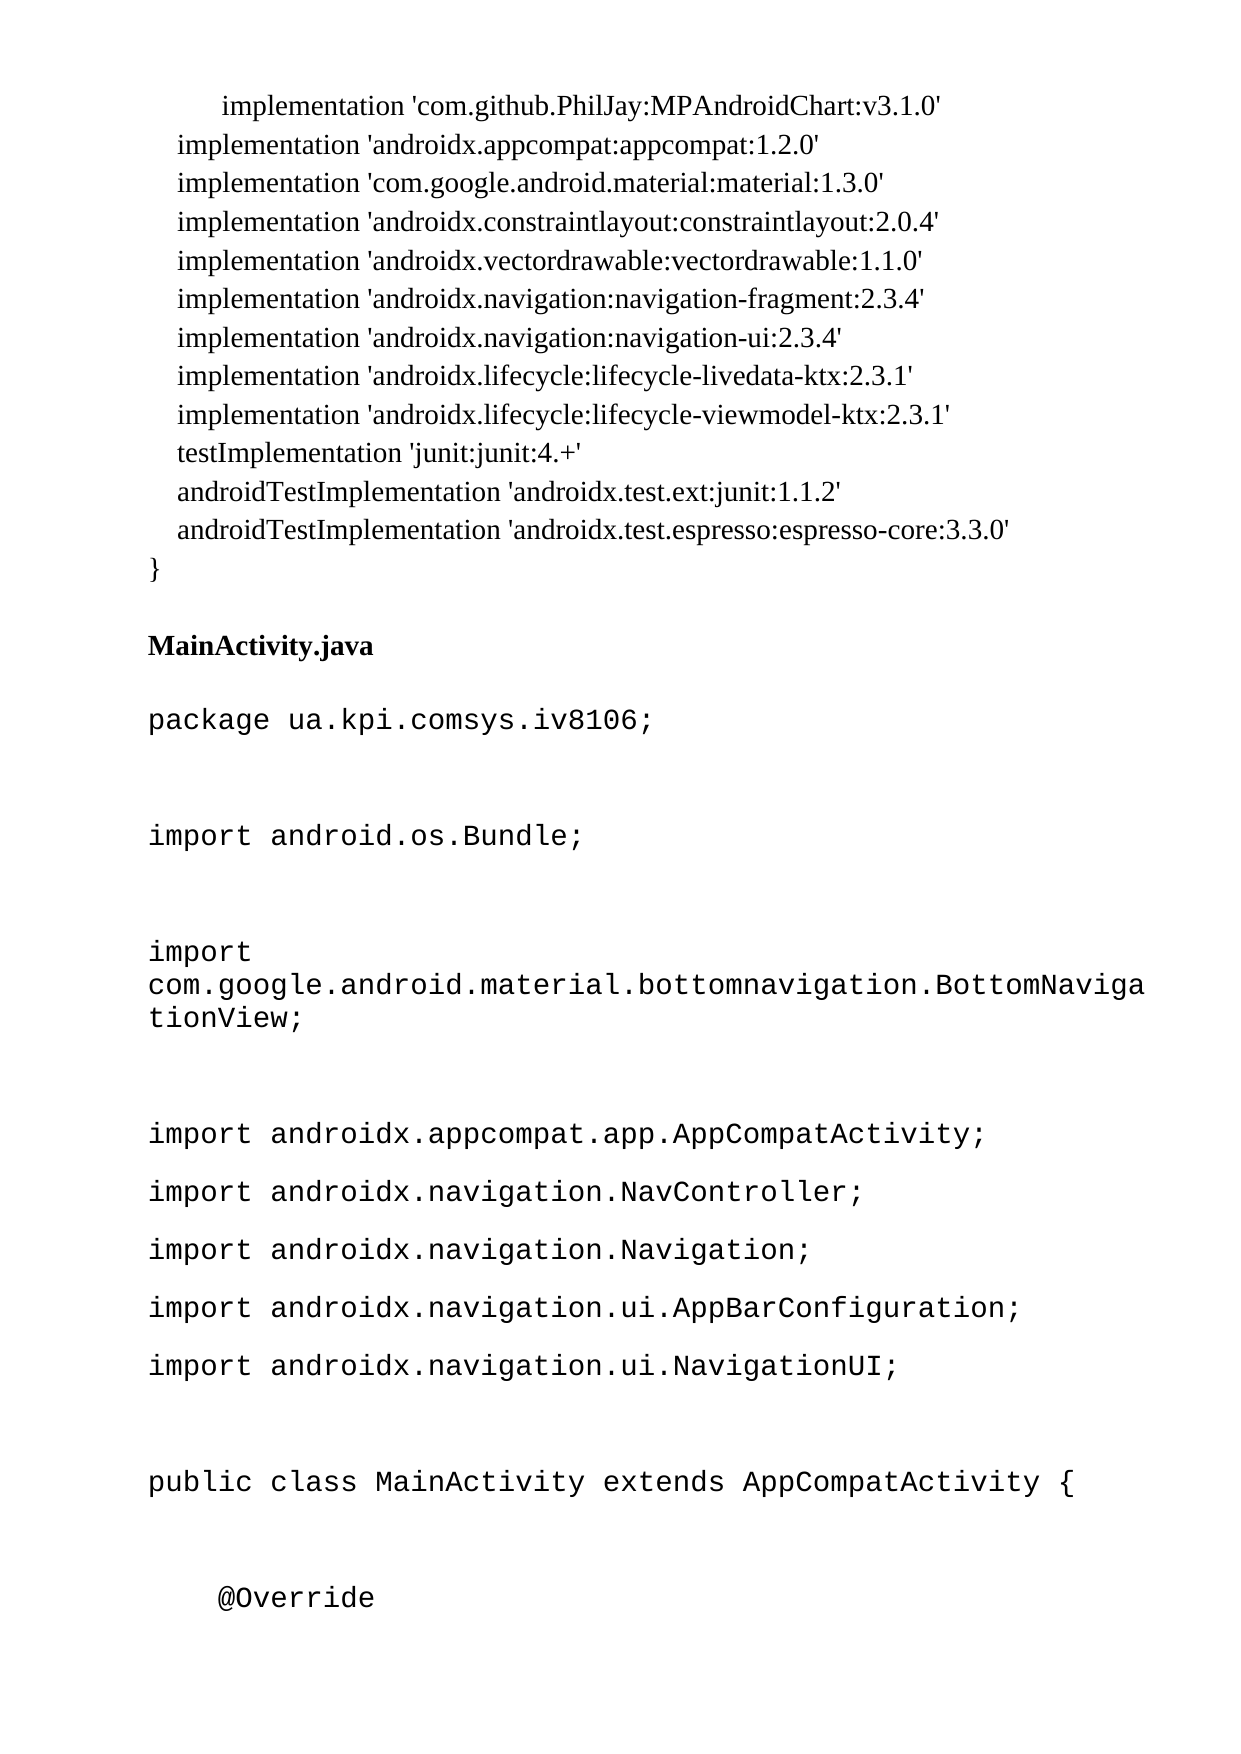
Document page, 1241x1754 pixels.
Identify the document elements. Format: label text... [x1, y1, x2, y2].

text import androidx.navigation.ui.NavigationUI; [148, 1351, 1152, 1384]
text public class MainActivity extends AppCompatActivity { [148, 1467, 1152, 1501]
text } [148, 551, 1152, 584]
text import androidx.navigation.ui.AppBarConfiguration; [148, 1293, 1152, 1326]
text import androidx.navigation.Navigation; [148, 1235, 1152, 1268]
text implementation 'androidx.vectordrawable:vectordrawable:1.1.0' [148, 243, 1152, 276]
text implementation 'androidx.lifecycle:lifecycle-viewmodel-ktx:2.3.1' [148, 397, 1152, 430]
text implementation 'androidx.navigation:navigation-ui:2.3.4' [148, 320, 1152, 353]
text import android.os.Bundle; [148, 821, 1152, 854]
text implementation 'androidx.lifecycle:lifecycle-livedata-ktx:2.3.1' [148, 358, 1152, 392]
text import com.google.android.material.bottomnavigation.BottomNavigationView; [148, 937, 1152, 1036]
text import androidx.appcompat.app.AppCompatActivity; [148, 1119, 1152, 1152]
text androidTestImplementation 'androidx.test.ext:junit:1.1.2' [148, 474, 1152, 507]
text androidTestImplementation 'androidx.test.espresso:espresso-core:3.3.0' [148, 512, 1152, 546]
text implementation 'com.github.PhilJay:MPAndroidChart:v3.1.0' [148, 88, 1152, 122]
text implementation 'androidx.constraintlayout:constraintlayout:2.0.4' [148, 204, 1152, 238]
text @Override [148, 1583, 1152, 1617]
text import androidx.navigation.NavController; [148, 1177, 1152, 1210]
text MainActivity.java [148, 628, 1152, 662]
text implementation 'com.google.android.material:material:1.3.0' [148, 166, 1152, 199]
text testImplementation 'junit:junit:4.+' [148, 435, 1152, 469]
text implementation 'androidx.appcompat:appcompat:1.2.0' [148, 127, 1152, 161]
text package ua.kpi.comsys.iv8106; [148, 705, 1152, 738]
text implementation 'androidx.navigation:navigation-fragment:2.3.4' [148, 281, 1152, 315]
